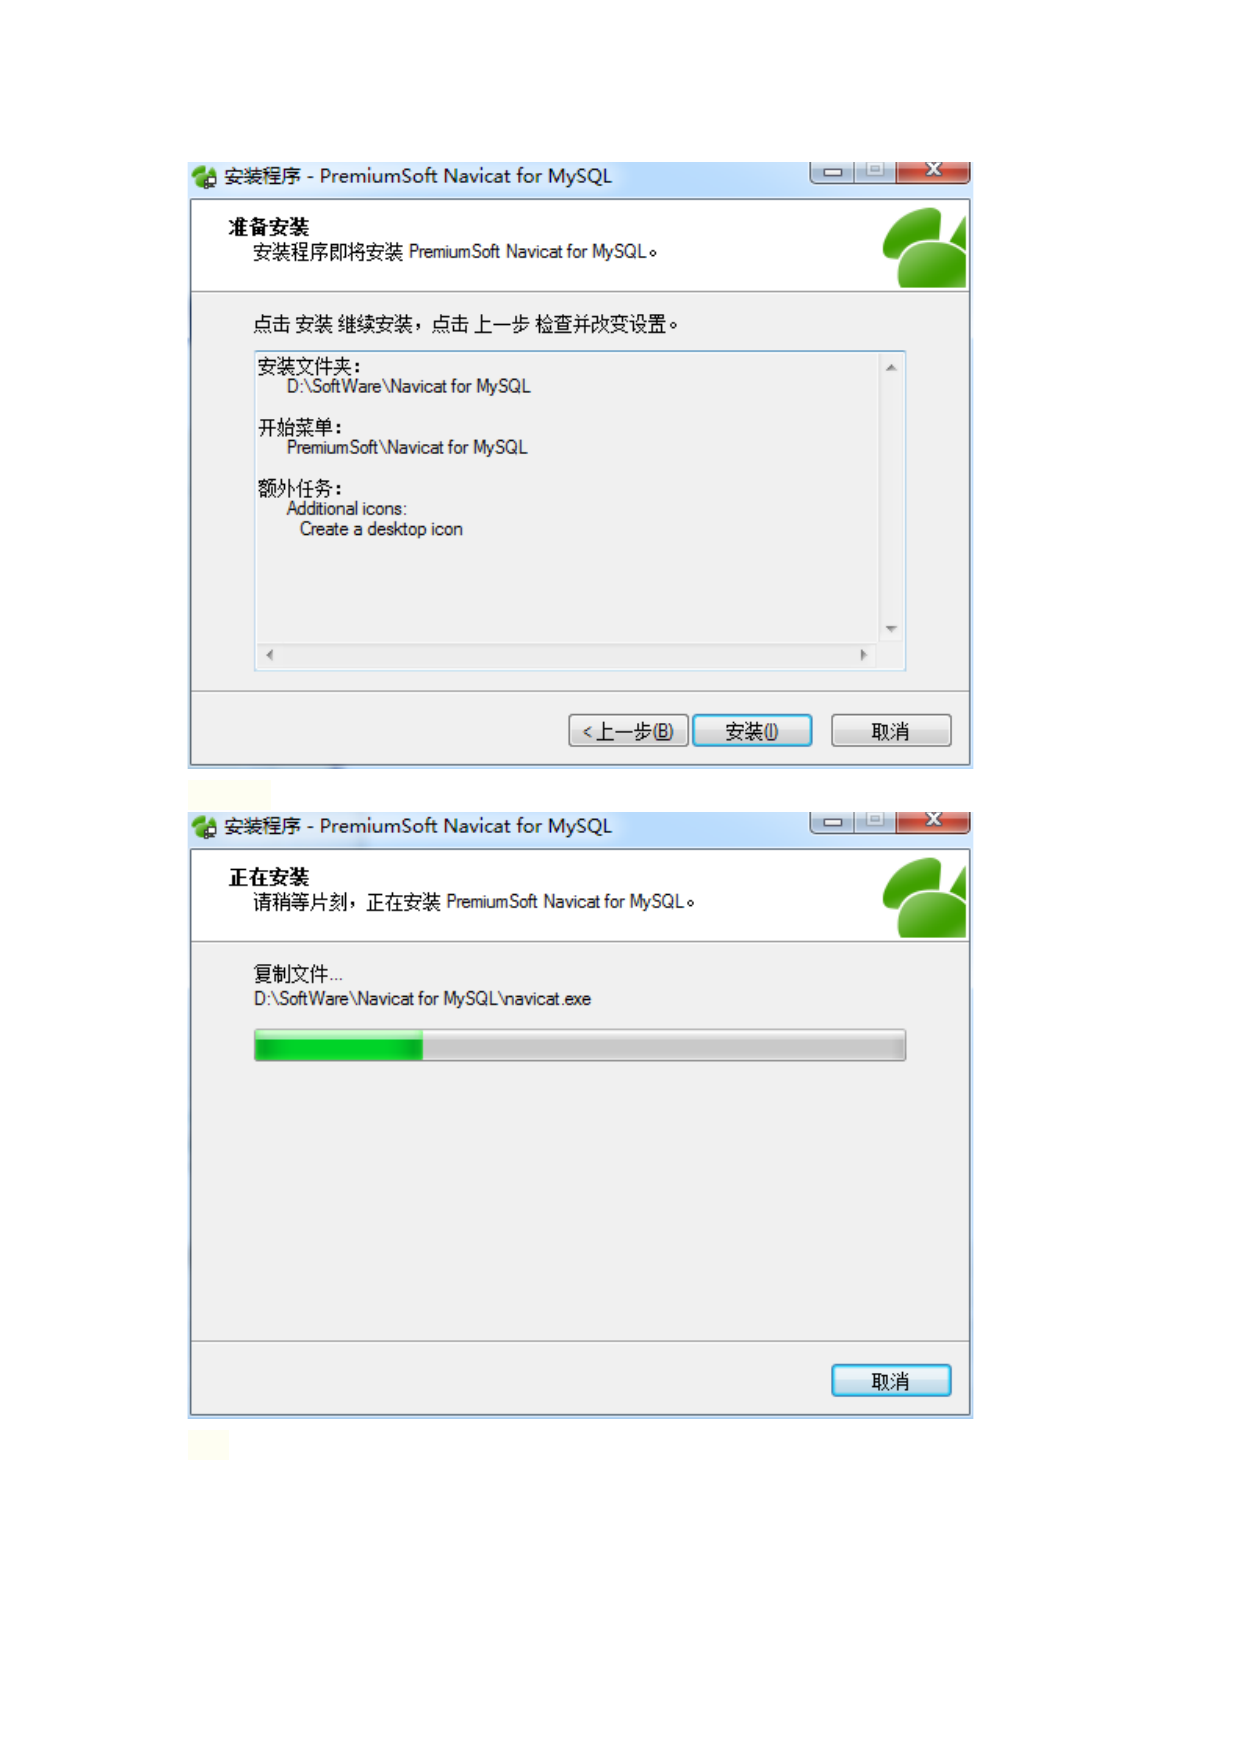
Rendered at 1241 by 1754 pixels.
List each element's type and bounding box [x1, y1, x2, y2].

picture [187, 812, 974, 1419]
picture [187, 162, 974, 769]
